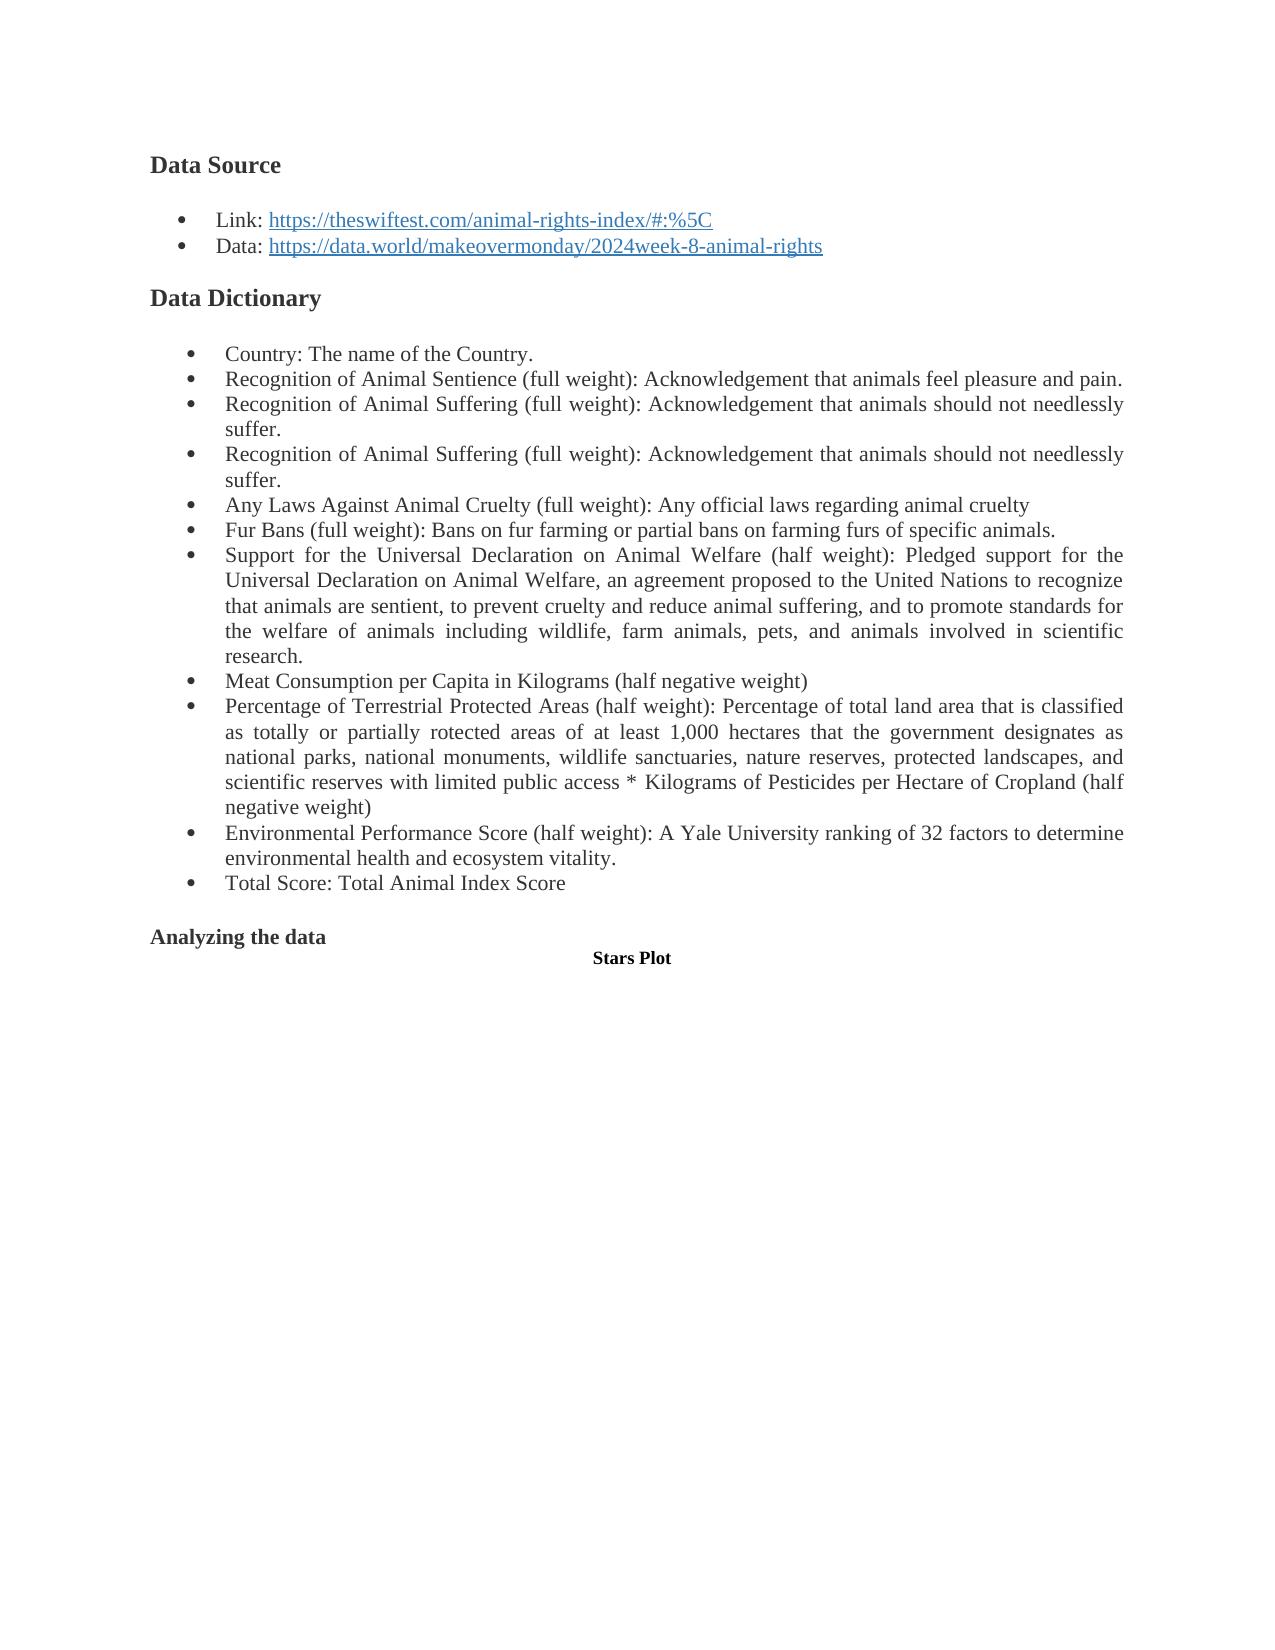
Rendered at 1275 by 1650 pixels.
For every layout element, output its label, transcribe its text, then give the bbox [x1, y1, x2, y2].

list ⁠⁠Any Laws Against Animal Cruelty (full weight): Any official laws regarding animal cruelty [187, 492, 1125, 517]
list Country: The name of the Country. [187, 341, 1125, 366]
list ⁠Recognition of Animal Suffering (full weight): Acknowledgement that animals should not needlessly suffer. [187, 391, 1125, 441]
text Analyzing the data [150, 924, 1125, 949]
list ⁠⁠Meat Consumption per Capita in Kilograms (half negative weight) [187, 668, 1125, 693]
list Total Score: Total Animal Index Score [187, 870, 1125, 895]
text Data Dictionary [150, 283, 1125, 312]
list Link: https://theswiftest.com/animal-rights-index/#:%5C [178, 207, 1125, 233]
list ⁠⁠Percentage of Terrestrial Protected Areas (half weight): Percentage of total land area that is classified as totally or partially rotected areas of at least 1,000 hectares that the government designates as national parks, national monuments, wildlife sanctuaries, nature reserves, protected landscapes, and scientific reserves with limited public access *⁠ ⁠Kilograms of Pesticides per Hectare of Cropland (half negative weight) [187, 693, 1125, 819]
list Data: https://data.world/makeovermonday/2024week-8-animal-rights [178, 233, 1125, 258]
list ⁠⁠Environmental Performance Score (half weight): A Yale University ranking of 32 factors to determine environmental health and ecosystem vitality. [187, 819, 1125, 870]
list ⁠⁠Recognition of Animal Suffering (full weight): Acknowledgement that animals should not needlessly suffer. [187, 441, 1125, 492]
text Data Source [150, 150, 1125, 179]
list ⁠Fur Bans (full weight): Bans on fur farming or partial bans on farming furs of specific animals. [187, 517, 1125, 542]
list ⁠Support for the Universal Declaration on Animal Welfare (half weight): Pledged support for the Universal Declaration on Animal Welfare, an agreement proposed to the United Nations to recognize that animals are sentient, to prevent cruelty and reduce animal suffering, and to promote standards for the welfare of animals including wildlife, farm animals, pets, and animals involved in scientific research. [187, 542, 1125, 668]
list ⁠Recognition of Animal Sentience (full weight): Acknowledgement that animals feel pleasure and pain. [187, 366, 1125, 391]
